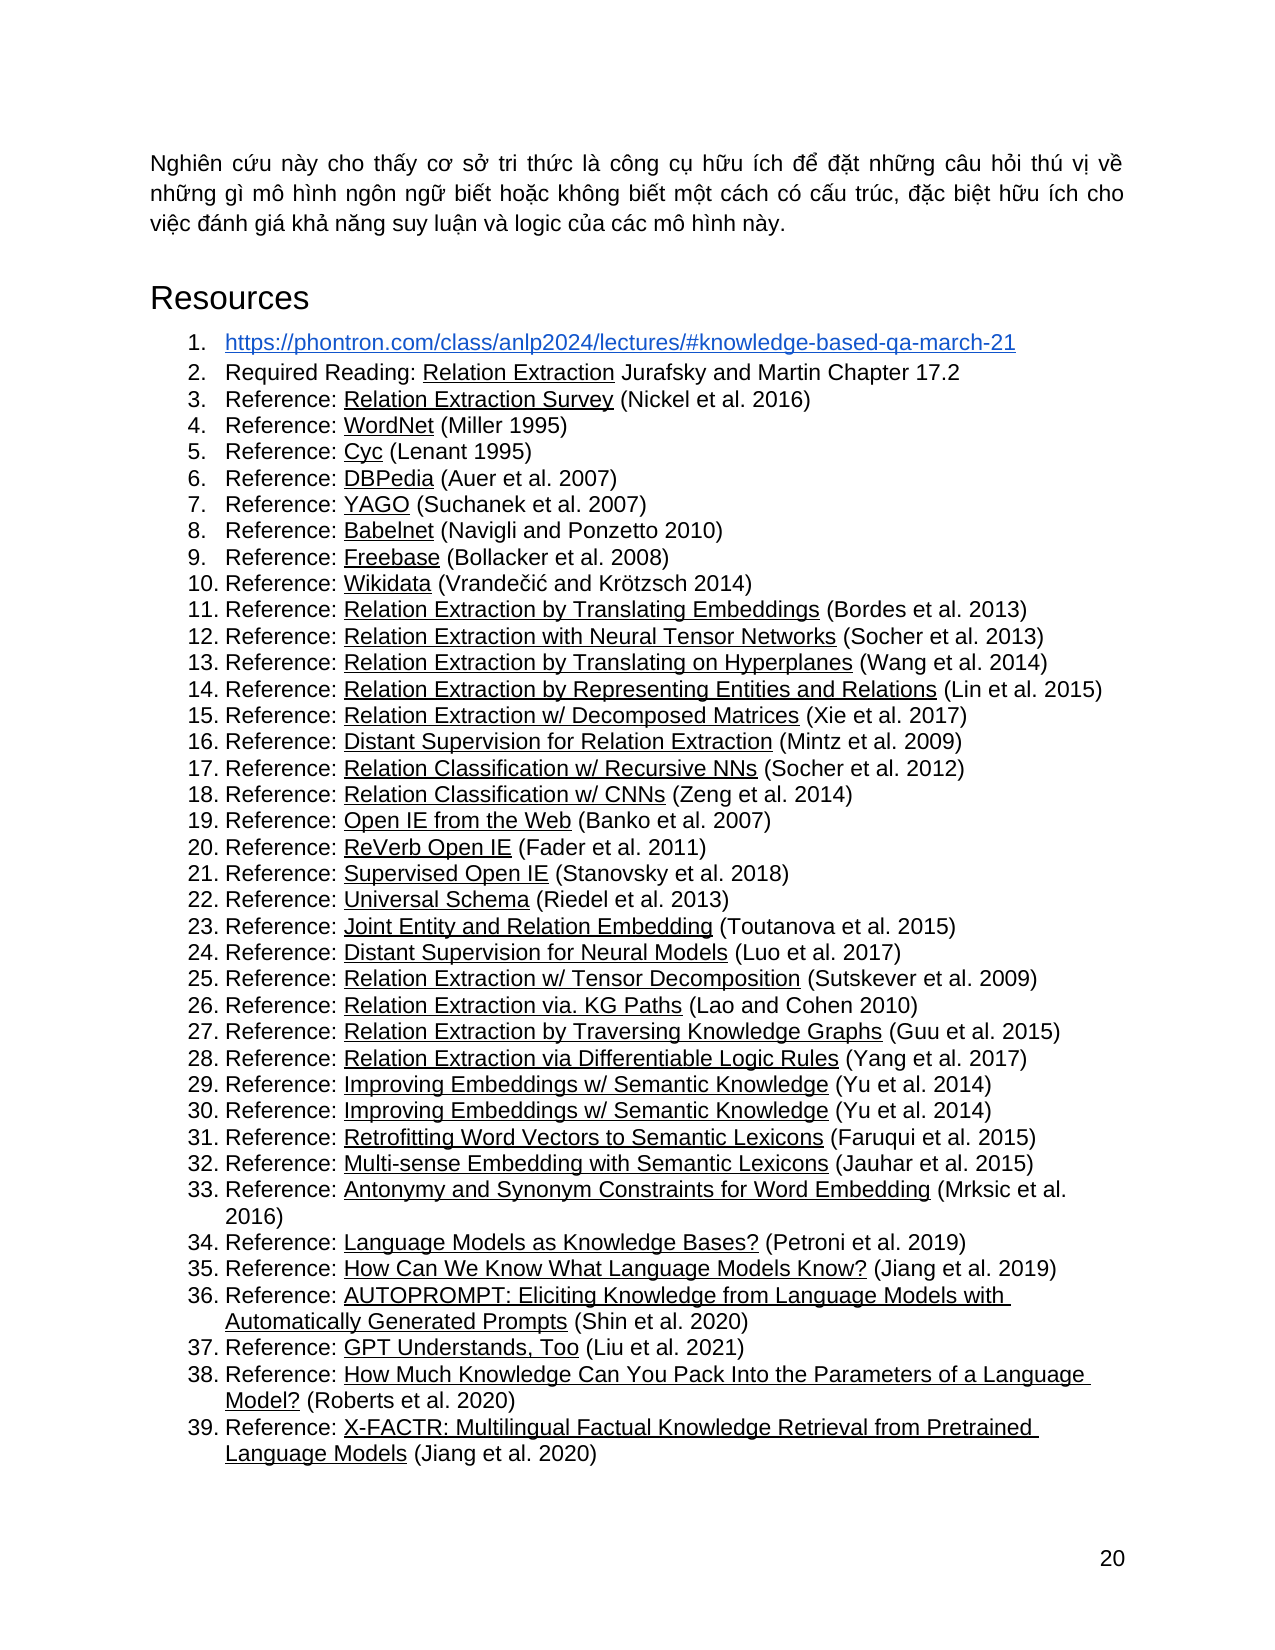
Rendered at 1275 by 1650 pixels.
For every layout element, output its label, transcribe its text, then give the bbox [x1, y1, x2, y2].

list Reference: YAGO (Suchanek et al. 2007) [187, 491, 1125, 517]
list Required Reading: Relation Extraction Jurafsky and Martin Chapter 17.2 [187, 359, 1125, 386]
list Reference: Improving Embeddings w/ Semantic Knowledge (Yu et al. 2014) [187, 1097, 1125, 1123]
list Reference: Wikidata (Vrandečić and Krötzsch 2014) [187, 570, 1125, 596]
list Reference: Open IE from the Web (Banko et al. 2007) [187, 807, 1125, 834]
text Nghiên cứu này cho thấy cơ sở tri thức là công cụ hữu ích để đặt những câu hỏi thú vị về những gì mô hình ngôn ngữ biết hoặc không biết một cách có cấu trúc, đặc biệt hữu ích cho việc đánh giá khả năng suy luận và logic của các mô hình này. [150, 150, 1125, 237]
list Reference: Joint Entity and Relation Embedding (Toutanova et al. 2015) [187, 913, 1125, 939]
list Reference: Language Models as Knowledge Bases? (Petroni et al. 2019) [187, 1229, 1125, 1255]
list Reference: Relation Extraction via Differentiable Logic Rules (Yang et al. 2017) [187, 1044, 1125, 1071]
list Reference: Relation Extraction by Traversing Knowledge Graphs (Guu et al. 2015) [187, 1018, 1125, 1044]
list Reference: Distant Supervision for Neural Models (Luo et al. 2017) [187, 939, 1125, 965]
list Reference: Cyc (Lenant 1995) [187, 438, 1125, 465]
list Reference: Supervised Open IE (Stanovsky et al. 2018) [187, 860, 1125, 886]
list Reference: Relation Extraction w/ Tensor Decomposition (Sutskever et al. 2009) [187, 965, 1125, 992]
list Reference: How Much Knowledge Can You Pack Into the Parameters of a Language Model? (Roberts et al. 2020) [187, 1361, 1125, 1413]
list https://phontron.com/class/anlp2024/lectures/#knowledge-based-qa-march-21 [187, 329, 1125, 355]
list Reference: Relation Extraction by Representing Entities and Relations (Lin et al. 2015) [187, 676, 1125, 702]
subtitle Resources [150, 278, 1125, 317]
list Reference: Relation Classification w/ CNNs (Zeng et al. 2014) [187, 781, 1125, 807]
list Reference: Universal Schema (Riedel et al. 2013) [187, 886, 1125, 913]
list Reference: AUTOPROMPT: Eliciting Knowledge from Language Models with Automatically Generated Prompts (Shin et al. 2020) [187, 1282, 1125, 1334]
list Reference: Relation Extraction with Neural Tensor Networks (Socher et al. 2013) [187, 623, 1125, 649]
list Reference: Relation Extraction via. KG Paths (Lao and Cohen 2010) [187, 992, 1125, 1018]
list Reference: GPT Understands, Too (Liu et al. 2021) [187, 1334, 1125, 1361]
list Reference: Relation Extraction by Translating Embeddings (Bordes et al. 2013) [187, 596, 1125, 623]
list Reference: Relation Extraction by Translating on Hyperplanes (Wang et al. 2014) [187, 649, 1125, 676]
list Reference: Freebase (Bollacker et al. 2008) [187, 544, 1125, 570]
list Reference: WordNet (Miller 1995) [187, 412, 1125, 438]
list Reference: Babelnet (Navigli and Ponzetto 2010) [187, 517, 1125, 544]
list Reference: DBPedia (Auer et al. 2007) [187, 465, 1125, 491]
list Reference: Relation Extraction w/ Decomposed Matrices (Xie et al. 2017) [187, 702, 1125, 728]
list Reference: Retrofitting Word Vectors to Semantic Lexicons (Faruqui et al. 2015) [187, 1123, 1125, 1150]
list Reference: Relation Extraction Survey (Nickel et al. 2016) [187, 386, 1125, 412]
list Reference: Antonymy and Synonym Constraints for Word Embedding (Mrksic et al. 2016) [187, 1176, 1125, 1229]
list Reference: ReVerb Open IE (Fader et al. 2011) [187, 834, 1125, 860]
list Reference: How Can We Know What Language Models Know? (Jiang et al. 2019) [187, 1255, 1125, 1282]
list Reference: Relation Classification w/ Recursive NNs (Socher et al. 2012) [187, 754, 1125, 781]
list Reference: Distant Supervision for Relation Extraction (Mintz et al. 2009) [187, 728, 1125, 754]
list Reference: X-FACTR: Multilingual Factual Knowledge Retrieval from Pretrained Language Models (Jiang et al. 2020) [187, 1413, 1125, 1466]
list Reference: Improving Embeddings w/ Semantic Knowledge (Yu et al. 2014) [187, 1071, 1125, 1097]
list Reference: Multi-sense Embedding with Semantic Lexicons (Jauhar et al. 2015) [187, 1150, 1125, 1176]
